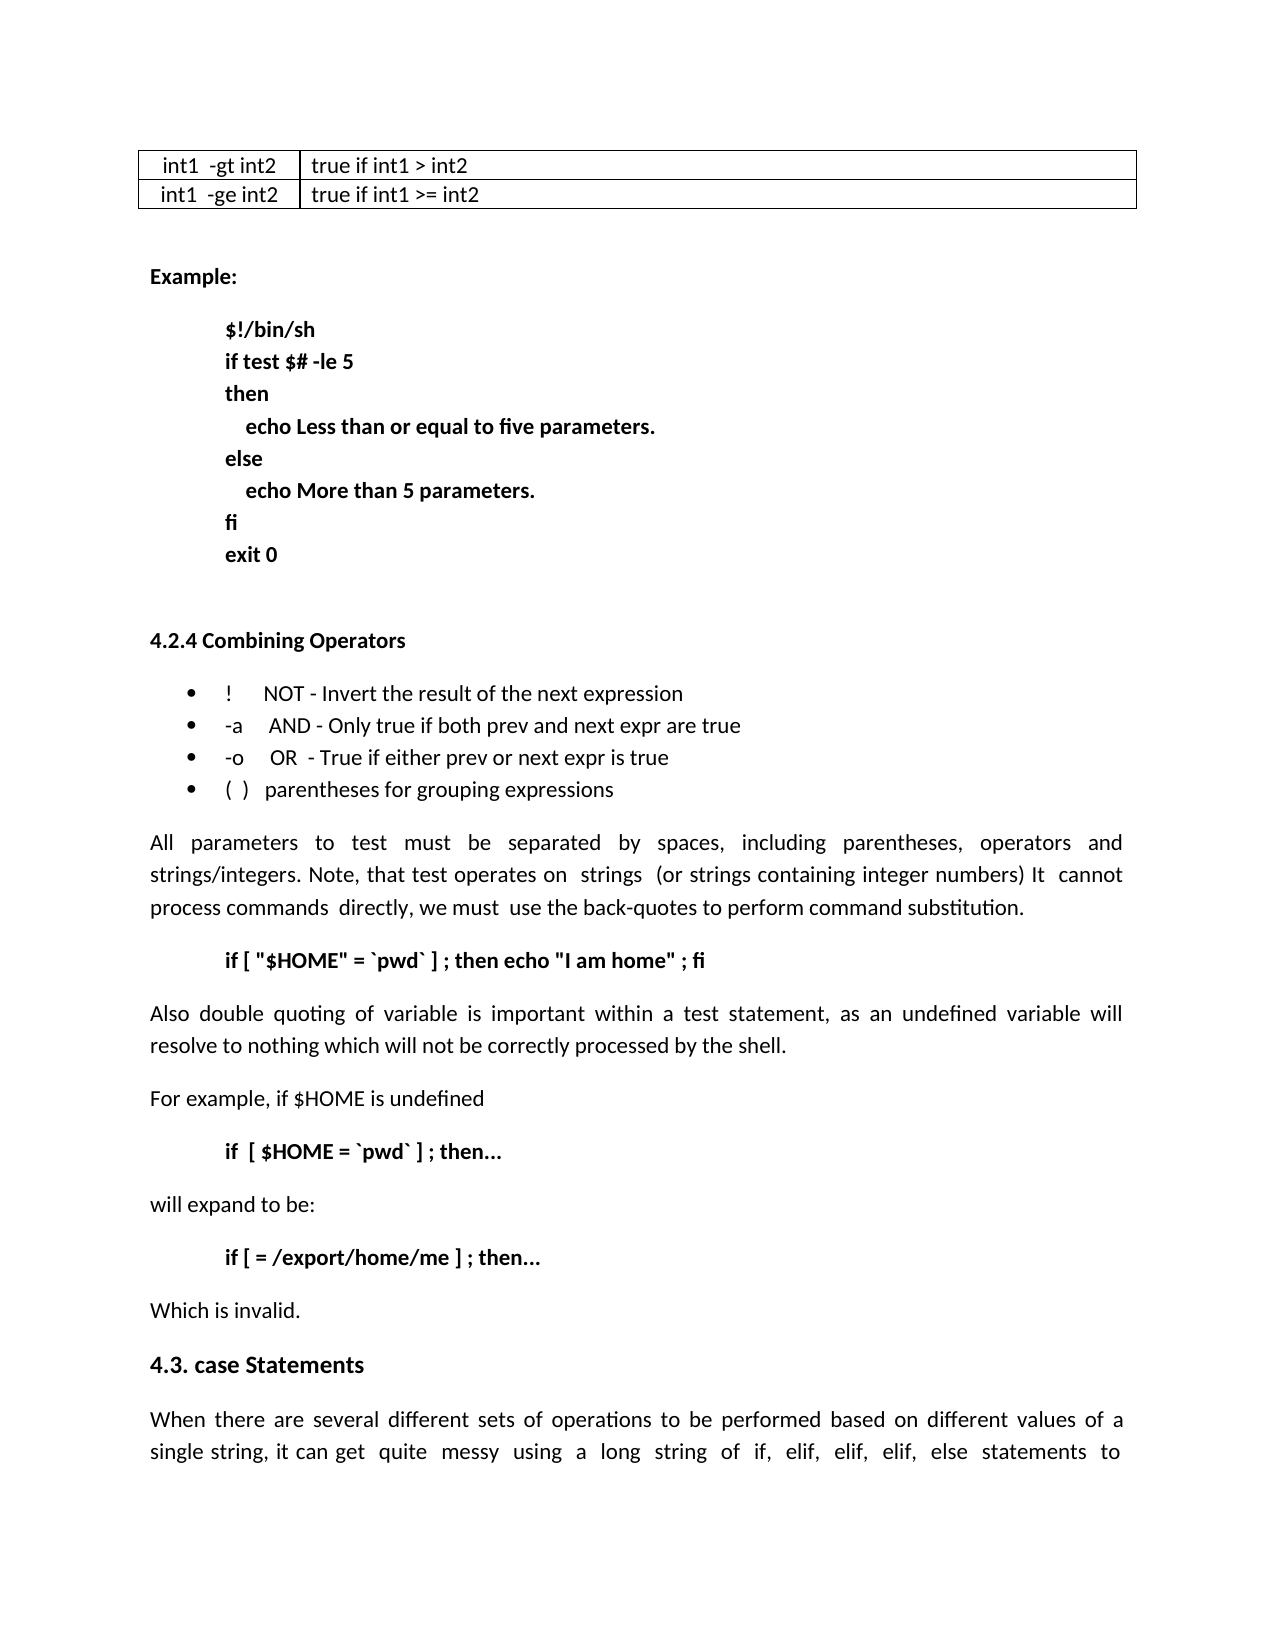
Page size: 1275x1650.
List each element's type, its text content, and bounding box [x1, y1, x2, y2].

text exit 0 [225, 541, 1125, 568]
text 4.3. case Statements [150, 1349, 1125, 1379]
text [150, 1405, 1125, 1465]
text echo More than 5 parameters. [225, 476, 1125, 504]
text All parameters to test must be separated by spaces, including parentheses, operators and strings/integers. Note, that test operates on strings (or strings containing integer numbers) It cannot process commands directly, we must use the back-quotes to perform command substitution. [150, 828, 1125, 921]
text if [ "$HOME" = `pwd` ] ; then echo "I am home" ; fi [150, 946, 1125, 974]
text $!/bin/sh [225, 315, 1125, 343]
text else [225, 444, 1125, 472]
table_cell int1 -gt int2 [139, 151, 299, 179]
text Example: [150, 262, 1125, 290]
text then [225, 379, 1125, 408]
list -o OR - True if either prev or next expr is true [187, 743, 1125, 771]
text Also double quoting of variable is important within a test statement, as an undefined variable will resolve to nothing which will not be correctly processed by the shell. [150, 999, 1125, 1059]
text if [ = /export/home/me ] ; then... [150, 1243, 1125, 1271]
list ( ) parentheses for grouping expressions [187, 775, 1125, 803]
text For example, if $HOME is undefined [150, 1084, 1125, 1112]
text 4.2.4 Combining Operators [150, 626, 1125, 654]
text will expand to be: [150, 1190, 1125, 1218]
text echo Less than or equal to five parameters. [225, 412, 1125, 440]
text if [ $HOME = `pwd` ] ; then... [150, 1137, 1125, 1165]
text Which is invalid. [150, 1296, 1125, 1324]
list ! NOT - Invert the result of the next expression [187, 679, 1125, 707]
table_cell true if int1 >= int2 [301, 180, 1136, 208]
table_cell int1 -ge int2 [139, 180, 299, 208]
text if test $# -le 5 [225, 347, 1125, 375]
table_cell true if int1 > int2 [301, 151, 1136, 179]
list -a AND - Only true if both prev and next expr are true [187, 711, 1125, 739]
text fi [225, 508, 1125, 536]
